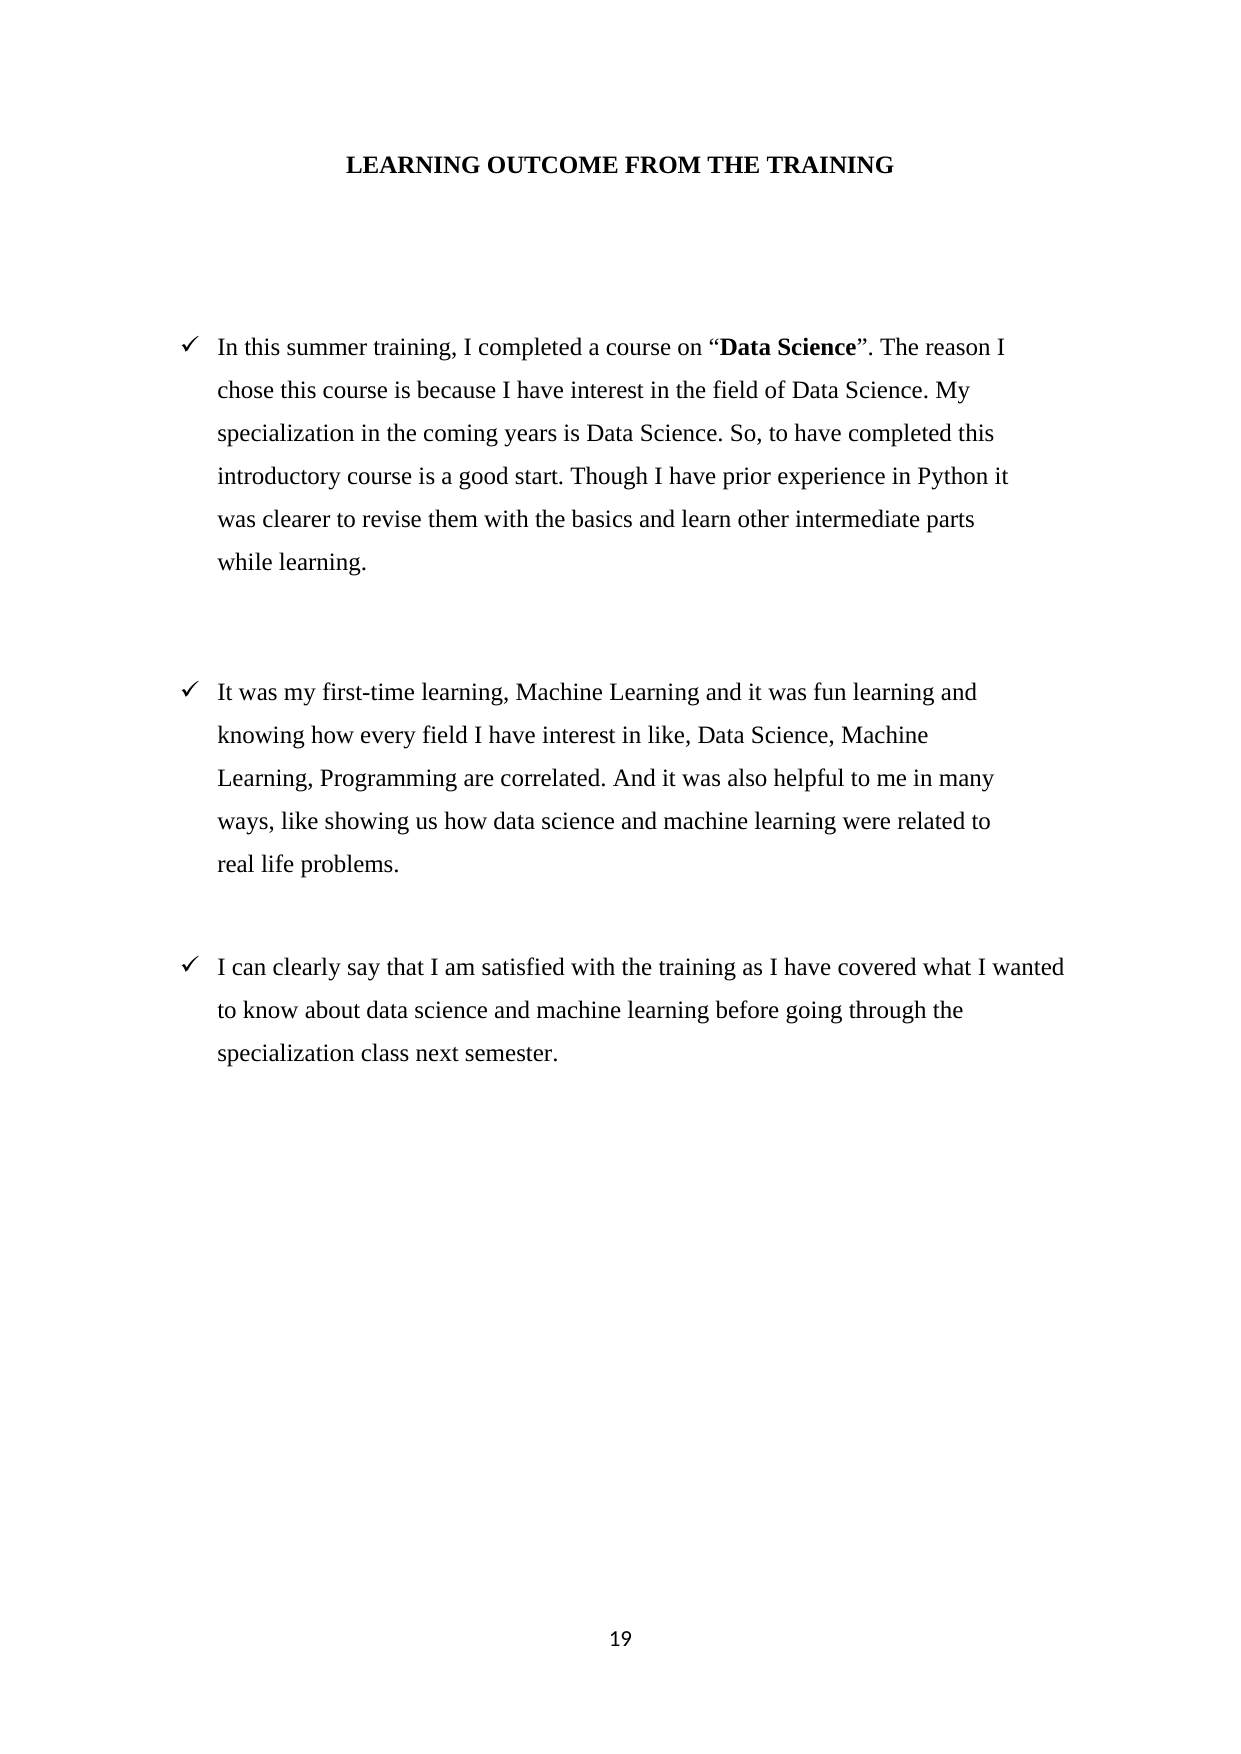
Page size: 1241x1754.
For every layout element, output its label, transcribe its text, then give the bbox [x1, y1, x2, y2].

text LEARNING OUTCOME FROM THE TRAINING [150, 150, 1090, 179]
list In this summer training, I completed a course on “Data Science”. The reason I chose this course is because I have interest in the field of Data Science. My specialization in the coming years is Data Science. So, to have completed this introductory course is a good start. Though I have prior experience in Python it was clearer to revise them with the basics and learn other intermediate parts while learning. [179, 332, 1031, 576]
list I can clearly say that I am satisfied with the training as I have covered what I wanted to know about data science and machine learning before going through the specialization class next semester. [179, 952, 1090, 1067]
list It was my first-time learning, Machine Learning and it was fun learning and knowing how every field I have interest in like, Data Science, Machine Learning, Programming are correlated. And it was also helpful to me in many ways, like showing us how data science and machine learning were related to real life problems. [179, 677, 1031, 878]
